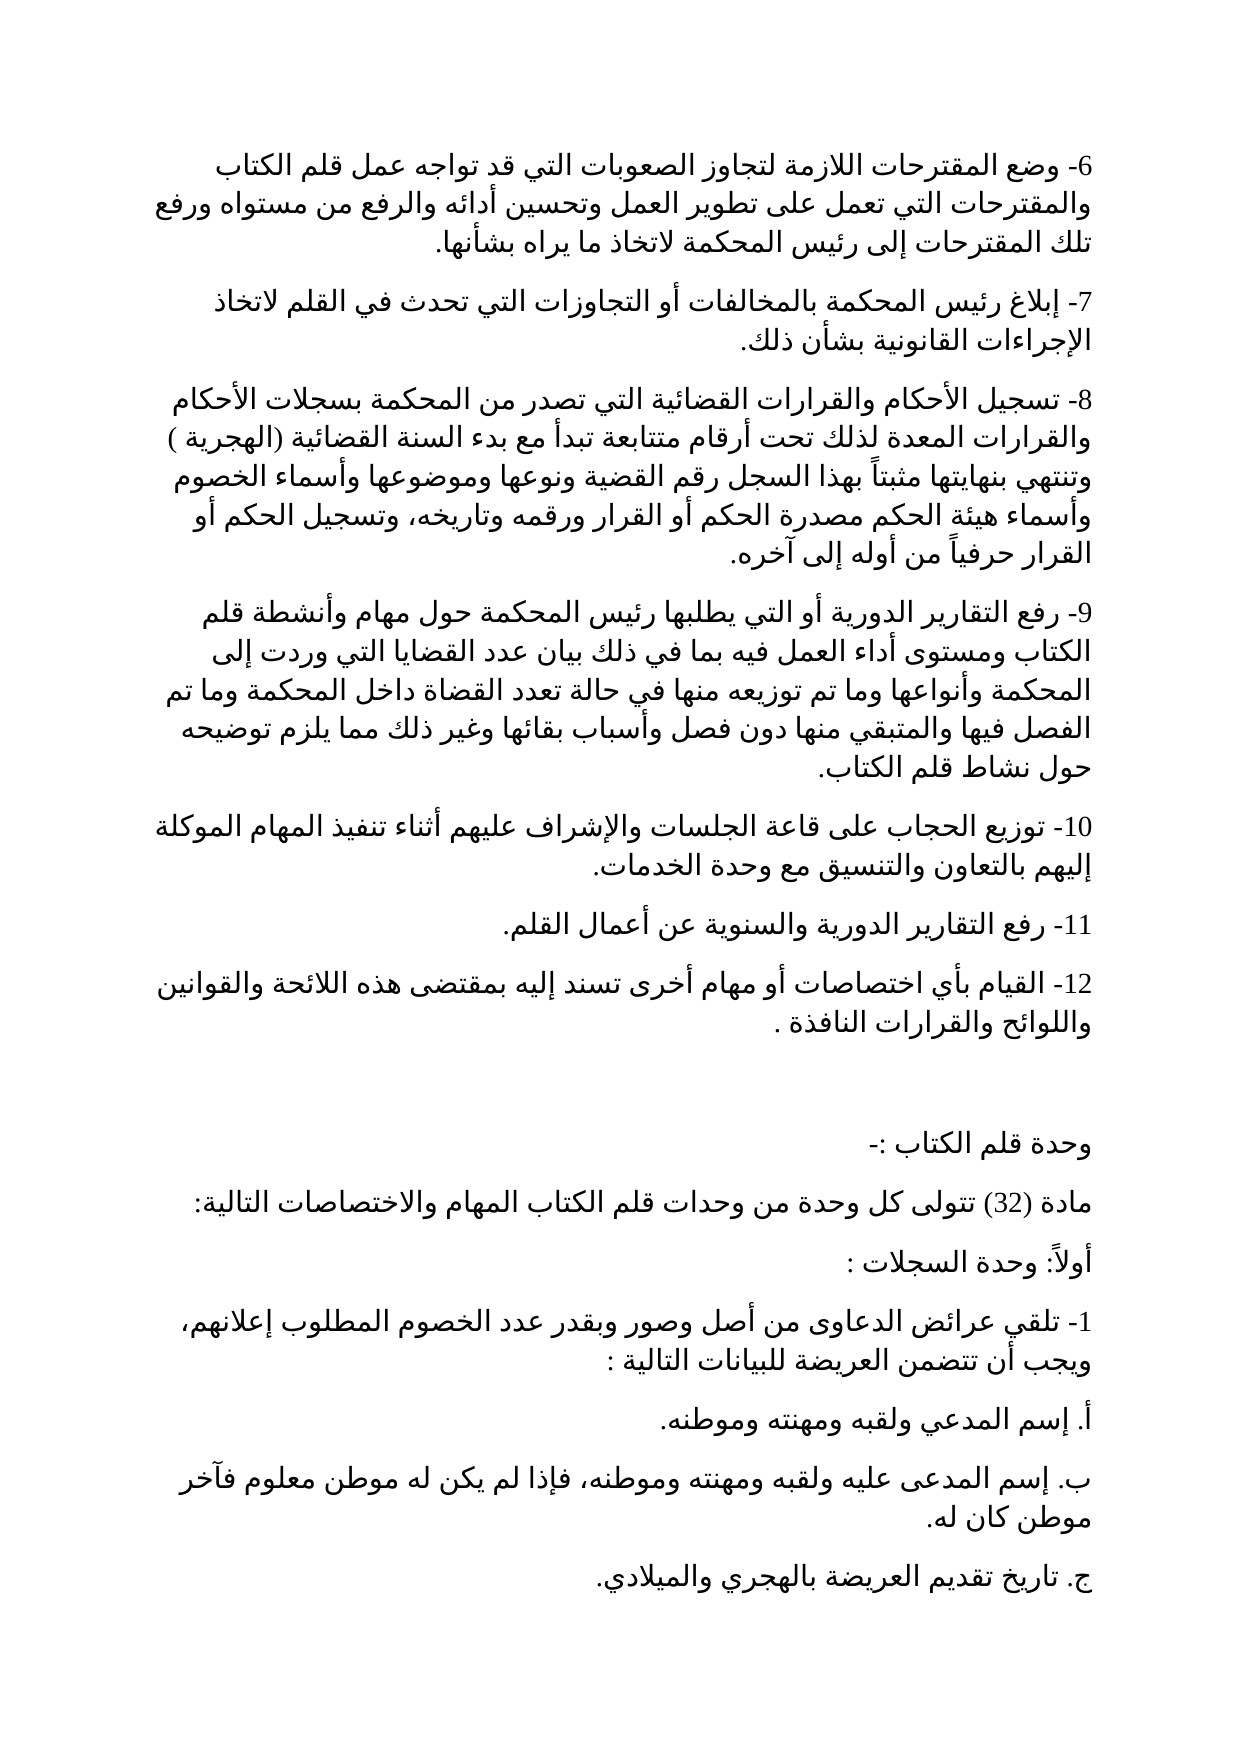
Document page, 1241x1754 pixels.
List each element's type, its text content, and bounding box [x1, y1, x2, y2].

text 11- رفع التقارير الدورية والسنوية عن أعمال القلم. [148, 907, 1093, 941]
text ‌أ. إسم المدعي ولقبه ومهنته وموطنه. [148, 1402, 1093, 1436]
text ‌ب. إسم المدعى عليه ولقبه ومهنته وموطنه، فإذا لم يكن له موطن معلوم فآخر موطن كان له. [148, 1461, 1093, 1533]
text وحدة قلم الكتاب :- [148, 1126, 1093, 1159]
text 8- تسجيل الأحكام والقرارات القضائية التي تصدر من المحكمة بسجلات الأحكام والقرارات المعدة لذلك تحت أرقام متتابعة تبدأ مع بدء السنة القضائية (الهجرية ) وتنتهي بنهايتها مثبتاً بهذا السجل رقم القضية ونوعها وموضوعها وأسماء الخصوم وأسماء هيئة الحكم مصدرة الحكم أو القرار ورقمه وتاريخه، وتسجيل الحكم أو القرار حرفياً من أوله إلى آخره. [148, 382, 1093, 570]
text 10- توزيع الحجاب على قاعة الجلسات والإشراف عليهم أثناء تنفيذ المهام الموكلة إليهم بالتعاون والتنسيق مع وحدة الخدمات. [148, 809, 1093, 881]
text 12- القيام بأي اختصاصات أو مهام أخرى تسند إليه بمقتضى هذه اللائحة والقوانين واللوائح والقرارات النافذة . [148, 966, 1093, 1038]
text مادة (32) تتولى كل وحدة من وحدات قلم الكتاب المهام والاختصاصات التالية: [148, 1185, 1093, 1219]
text 9- رفع التقارير الدورية أو التي يطلبها رئيس المحكمة حول مهام وأنشطة قلم الكتاب ومستوى أداء العمل فيه بما في ذلك بيان عدد القضايا التي وردت إلى المحكمة وأنواعها وما تم توزيعه منها في حالة تعدد القضاة داخل المحكمة وما تم الفصل فيها والمتبقي منها دون فصل وأسباب بقائها وغير ذلك مما يلزم توضيحه حول نشاط قلم الكتاب. [148, 596, 1093, 783]
text 6- وضع المقترحات اللازمة لتجاوز الصعوبات التي قد تواجه عمل قلم الكتاب والمقترحات التي تعمل على تطوير العمل وتحسين أدائه والرفع من مستواه ورفع تلك المقترحات إلى رئيس المحكمة لاتخاذ ما يراه بشأنها. [148, 148, 1093, 258]
text 7- إبلاغ رئيس المحكمة بالمخالفات أو التجاوزات التي تحدث في القلم لاتخاذ الإجراءات القانونية بشأن ذلك. [148, 284, 1093, 356]
text ‌ج. تاريخ تقديم العريضة بالهجري والميلادي. [148, 1559, 1093, 1593]
text 1- تلقي عرائض الدعاوى من أصل وصور وبقدر عدد الخصوم المطلوب إعلانهم، ويجب أن تتضمن العريضة للبيانات التالية : [148, 1304, 1093, 1376]
text أولاً: وحدة السجلات : [148, 1245, 1093, 1278]
